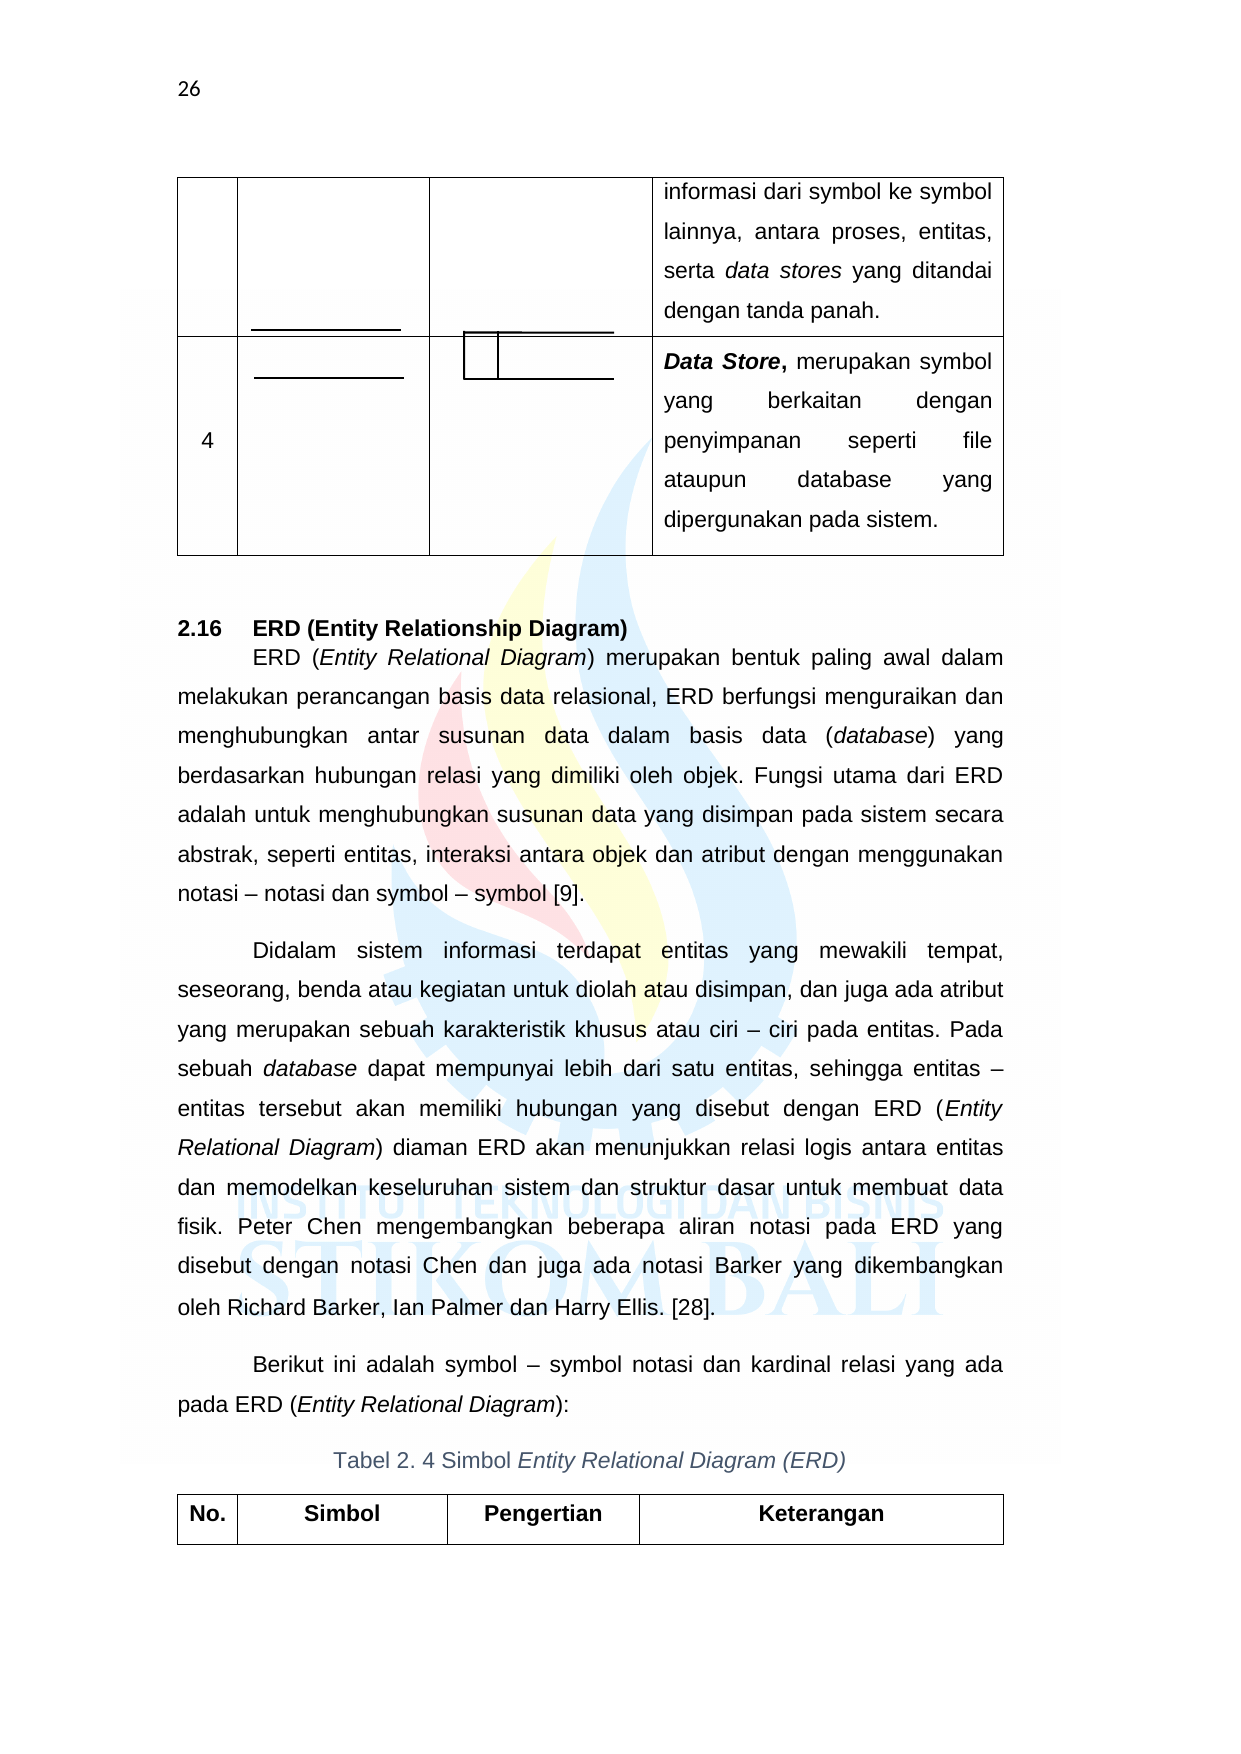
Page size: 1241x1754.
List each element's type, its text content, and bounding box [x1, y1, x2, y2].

table_cell Data Store, merupakan symbol yang berkaitan dengan penyimpanan seperti file ataupun database yang dipergunakan pada sistem. [653, 337, 1003, 555]
table_cell 4 [178, 337, 237, 555]
table_cell [430, 178, 652, 336]
table_header Pengertian [448, 1495, 639, 1544]
subtitle 2.16 ERD (Entity Relationship Diagram) [177, 615, 1004, 641]
table_cell [238, 337, 429, 555]
table_header No. [178, 1495, 237, 1544]
table_cell 3 [178, 178, 237, 336]
text Didalam sistem informasi terdapat entitas yang mewakili tempat, seseorang, benda atau kegiatan untuk diolah atau disimpan, dan juga ada atribut yang merupakan sebuah karakteristik khusus atau ciri – ciri pada entitas. Pada sebuah database dapat mempunyai lebih dari satu entitas, sehingga entitas – entitas tersebut akan memiliki hubungan yang disebut dengan ERD (Entity Relational Diagram) diaman ERD akan menunjukkan relasi logis antara entitas dan memodelkan keseluruhan sistem dan struktur dasar untuk membuat data fisik. Peter Chen mengembangkan beberapa aliran notasi pada ERD yang disebut dengan notasi Chen dan juga ada notasi Barker yang dikembangkan oleh Richard Barker, Ian Palmer dan Harry Ellis. [28]. [177, 937, 1004, 1321]
table_header Keterangan [640, 1495, 1003, 1544]
table_cell [430, 337, 652, 555]
table_cell [238, 178, 429, 336]
text ERD (Entity Relational Diagram) merupakan bentuk paling awal dalam melakukan perancangan basis data relasional, ERD berfungsi menguraikan dan menghubungkan antar susunan data dalam basis data (database) yang berdasarkan hubungan relasi yang dimiliki oleh objek. Fungsi utama dari ERD adalah untuk menghubungkan susunan data yang disimpan pada sistem secara abstrak, seperti entitas, interaksi antara objek dan atribut dengan menggunakan notasi – notasi dan symbol – symbol [9]. [177, 643, 1004, 907]
text Berikut ini adalah symbol – symbol notasi dan kardinal relasi yang ada pada ERD (Entity Relational Diagram): [177, 1351, 1004, 1417]
text Tabel 2. 4 Simbol Entity Relational Diagram (ERD) [177, 1447, 1004, 1473]
table_header Simbol [238, 1495, 447, 1544]
